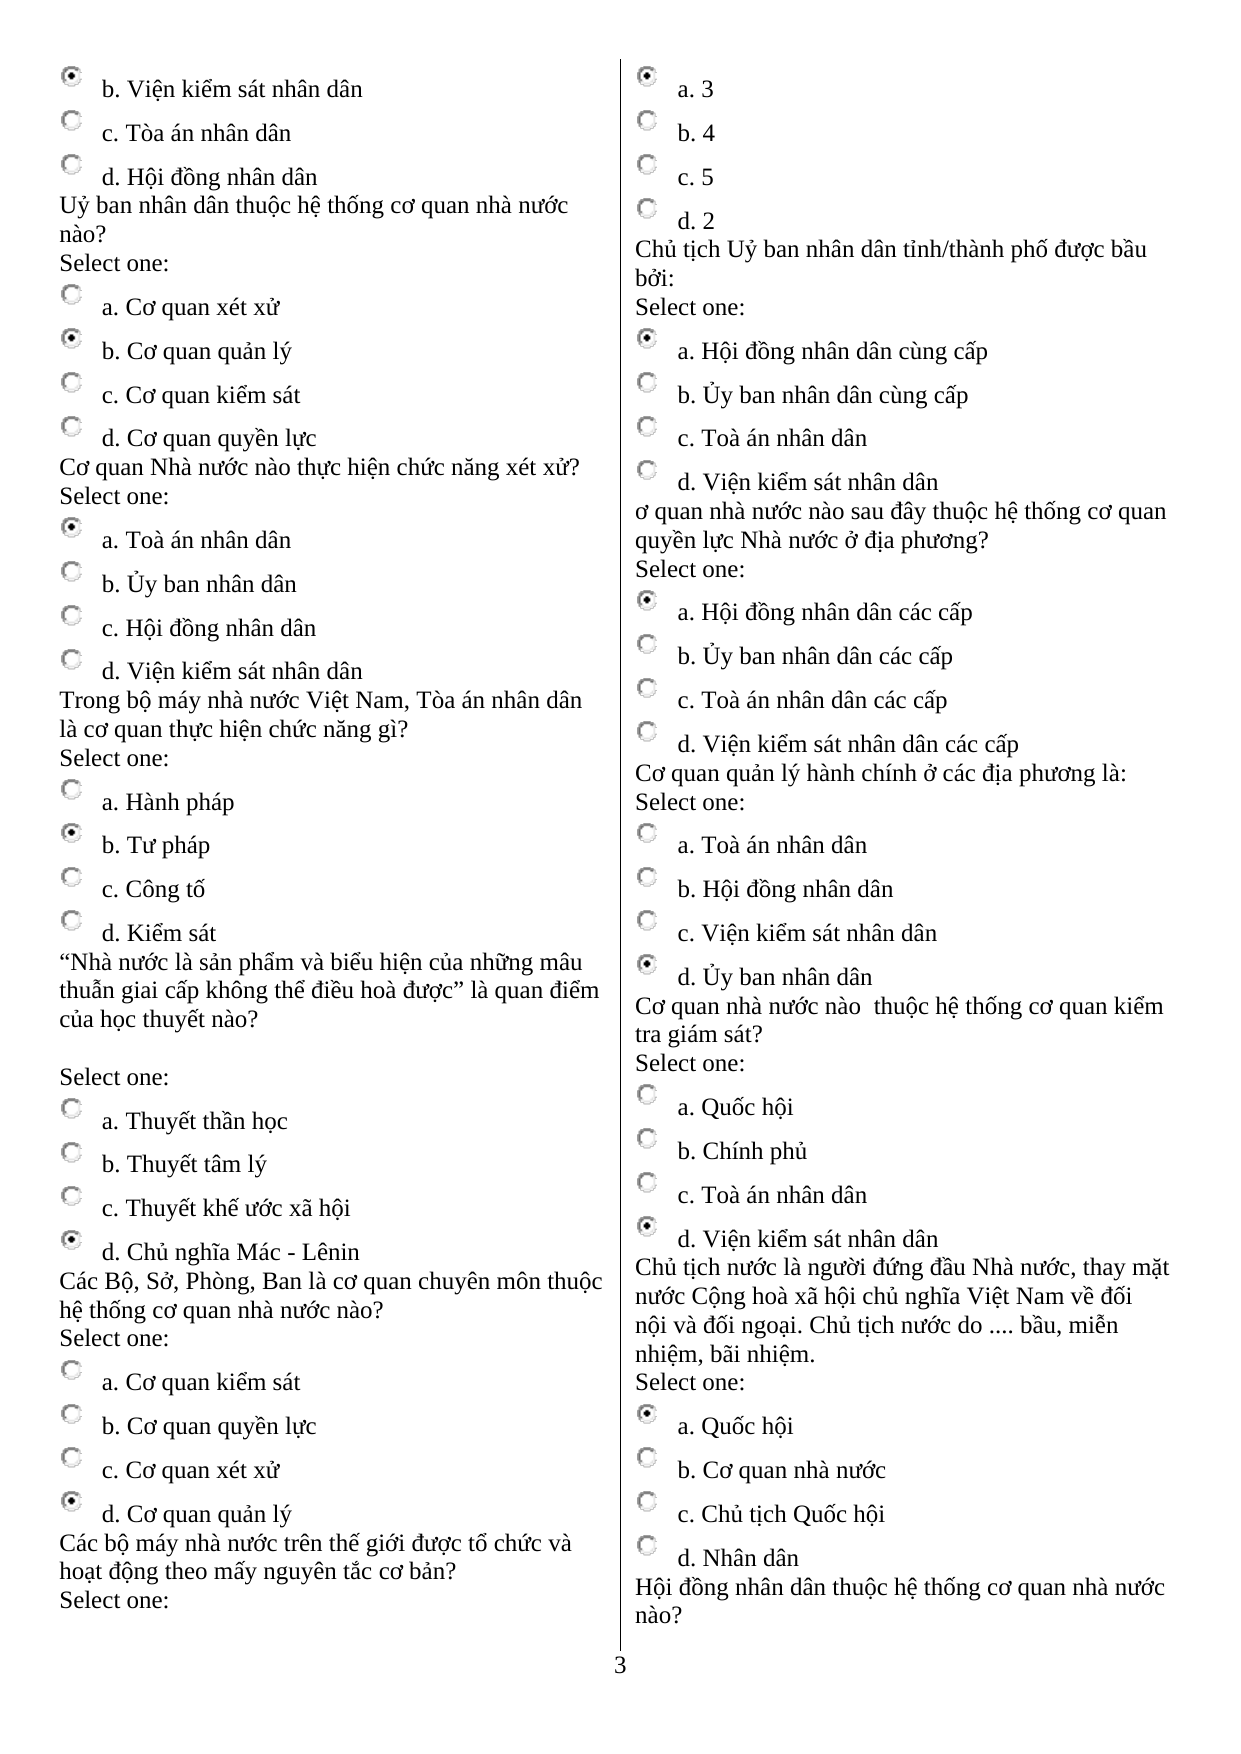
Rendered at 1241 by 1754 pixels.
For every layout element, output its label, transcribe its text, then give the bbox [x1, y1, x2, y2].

text Cơ quan Nhà nước nào thực hiện chức năng xét xử? [59, 452, 605, 481]
text a. Quốc hội [635, 1396, 1181, 1440]
text b. Thuyết tâm lý [59, 1134, 605, 1178]
text d. Cơ quan quản lý [59, 1484, 605, 1528]
text a. Hành pháp [59, 771, 605, 815]
text Select one: [59, 1062, 605, 1091]
text c. Hội đồng nhân dân [59, 597, 605, 641]
text b. Ủy ban nhân dân các cấp [635, 626, 1181, 670]
text a. Toà án nhân dân [59, 510, 605, 554]
text b. Cơ quan quyền lực [59, 1396, 605, 1440]
text Select one: [59, 743, 605, 771]
text ơ quan nhà nước nào sau đây thuộc hệ thống cơ quan quyền lực Nhà nước ở địa phương? [635, 496, 1181, 554]
text Uỷ ban nhân dân thuộc hệ thống cơ quan nhà nước nào? [59, 191, 605, 248]
text c. Tòa án nhân dân [59, 103, 605, 147]
text Select one: [59, 481, 605, 510]
text a. Hội đồng nhân dân các cấp [635, 582, 1181, 626]
text c. Công tố [59, 859, 605, 903]
text a. Hội đồng nhân dân cùng cấp [635, 321, 1181, 364]
text c. Chủ tịch Quốc hội [635, 1484, 1181, 1528]
text b. Ủy ban nhân dân [59, 554, 605, 597]
text d. Chủ nghĩa Mác - Lênin [59, 1222, 605, 1266]
text d. Cơ quan quyền lực [59, 408, 605, 452]
text Chủ tịch nước là người đứng đầu Nhà nước, thay mặt nước Cộng hoà xã hội chủ nghĩa Việt Nam về đối nội và đối ngoại. Chủ tịch nước do .... bầu, miễn nhiệm, bãi nhiệm. [635, 1252, 1181, 1367]
text a. Cơ quan kiểm sát [59, 1352, 605, 1396]
text Select one: [59, 248, 605, 277]
text d. Kiểm sát [59, 903, 605, 947]
text b. Hội đồng nhân dân [635, 859, 1181, 903]
text Select one: [635, 292, 1181, 321]
text d. Nhân dân [635, 1528, 1181, 1572]
text b. Ủy ban nhân dân cùng cấp [635, 364, 1181, 408]
text d. Viện kiểm sát nhân dân [635, 452, 1181, 496]
text Select one: [59, 1323, 605, 1352]
text Select one: [635, 554, 1181, 582]
text b. Cơ quan quản lý [59, 321, 605, 364]
text b. Cơ quan nhà nước [635, 1440, 1181, 1484]
text d. Ủy ban nhân dân [635, 947, 1181, 991]
text Select one: [59, 1585, 605, 1614]
text a. Toà án nhân dân [635, 815, 1181, 859]
text Chủ tịch Uỷ ban nhân dân tỉnh/thành phố được bầu bởi: [635, 234, 1181, 292]
text c. 5 [635, 147, 1181, 191]
text b. 4 [635, 103, 1181, 147]
text Hội đồng nhân dân thuộc hệ thống cơ quan nhà nước nào? [635, 1572, 1181, 1629]
text Trong bộ máy nhà nước Việt Nam, Tòa án nhân dân là cơ quan thực hiện chức năng gì? [59, 685, 605, 743]
text c. Cơ quan xét xử [59, 1440, 605, 1484]
text c. Toà án nhân dân [635, 1165, 1181, 1208]
text d. 2 [635, 191, 1181, 234]
text “Nhà nước là sản phẩm và biểu hiện của những mâu thuẫn giai cấp không thể điều hoà được” là quan điểm của học thuyết nào? [59, 947, 605, 1062]
text c. Cơ quan kiểm sát [59, 364, 605, 408]
text Cơ quan nhà nước nào thuộc hệ thống cơ quan kiểm tra giám sát? [635, 991, 1181, 1048]
text Các Bộ, Sở, Phòng, Ban là cơ quan chuyên môn thuộc hệ thống cơ quan nhà nước nào? [59, 1266, 605, 1323]
text a. Quốc hội [635, 1077, 1181, 1121]
text Select one: [635, 1048, 1181, 1077]
text c. Thuyết khế ước xã hội [59, 1178, 605, 1222]
text d. Viện kiểm sát nhân dân [59, 641, 605, 685]
text b. Tư pháp [59, 815, 605, 859]
text d. Hội đồng nhân dân [59, 147, 605, 191]
text d. Viện kiểm sát nhân dân [635, 1208, 1181, 1252]
text a. Cơ quan xét xử [59, 277, 605, 321]
text b. Chính phủ [635, 1121, 1181, 1165]
text c. Viện kiểm sát nhân dân [635, 903, 1181, 947]
text c. Toà án nhân dân các cấp [635, 670, 1181, 714]
text a. 3 [635, 59, 1181, 103]
text c. Toà án nhân dân [635, 408, 1181, 452]
text Select one: [635, 787, 1181, 815]
text a. Thuyết thần học [59, 1091, 605, 1134]
text Select one: [635, 1367, 1181, 1396]
text Các bộ máy nhà nước trên thế giới được tổ chức và hoạt động theo mấy nguyên tắc cơ bản? [59, 1528, 605, 1585]
text d. Viện kiểm sát nhân dân các cấp [635, 714, 1181, 758]
text Cơ quan quản lý hành chính ở các địa phương là: [635, 758, 1181, 787]
text b. Viện kiểm sát nhân dân [59, 59, 605, 103]
